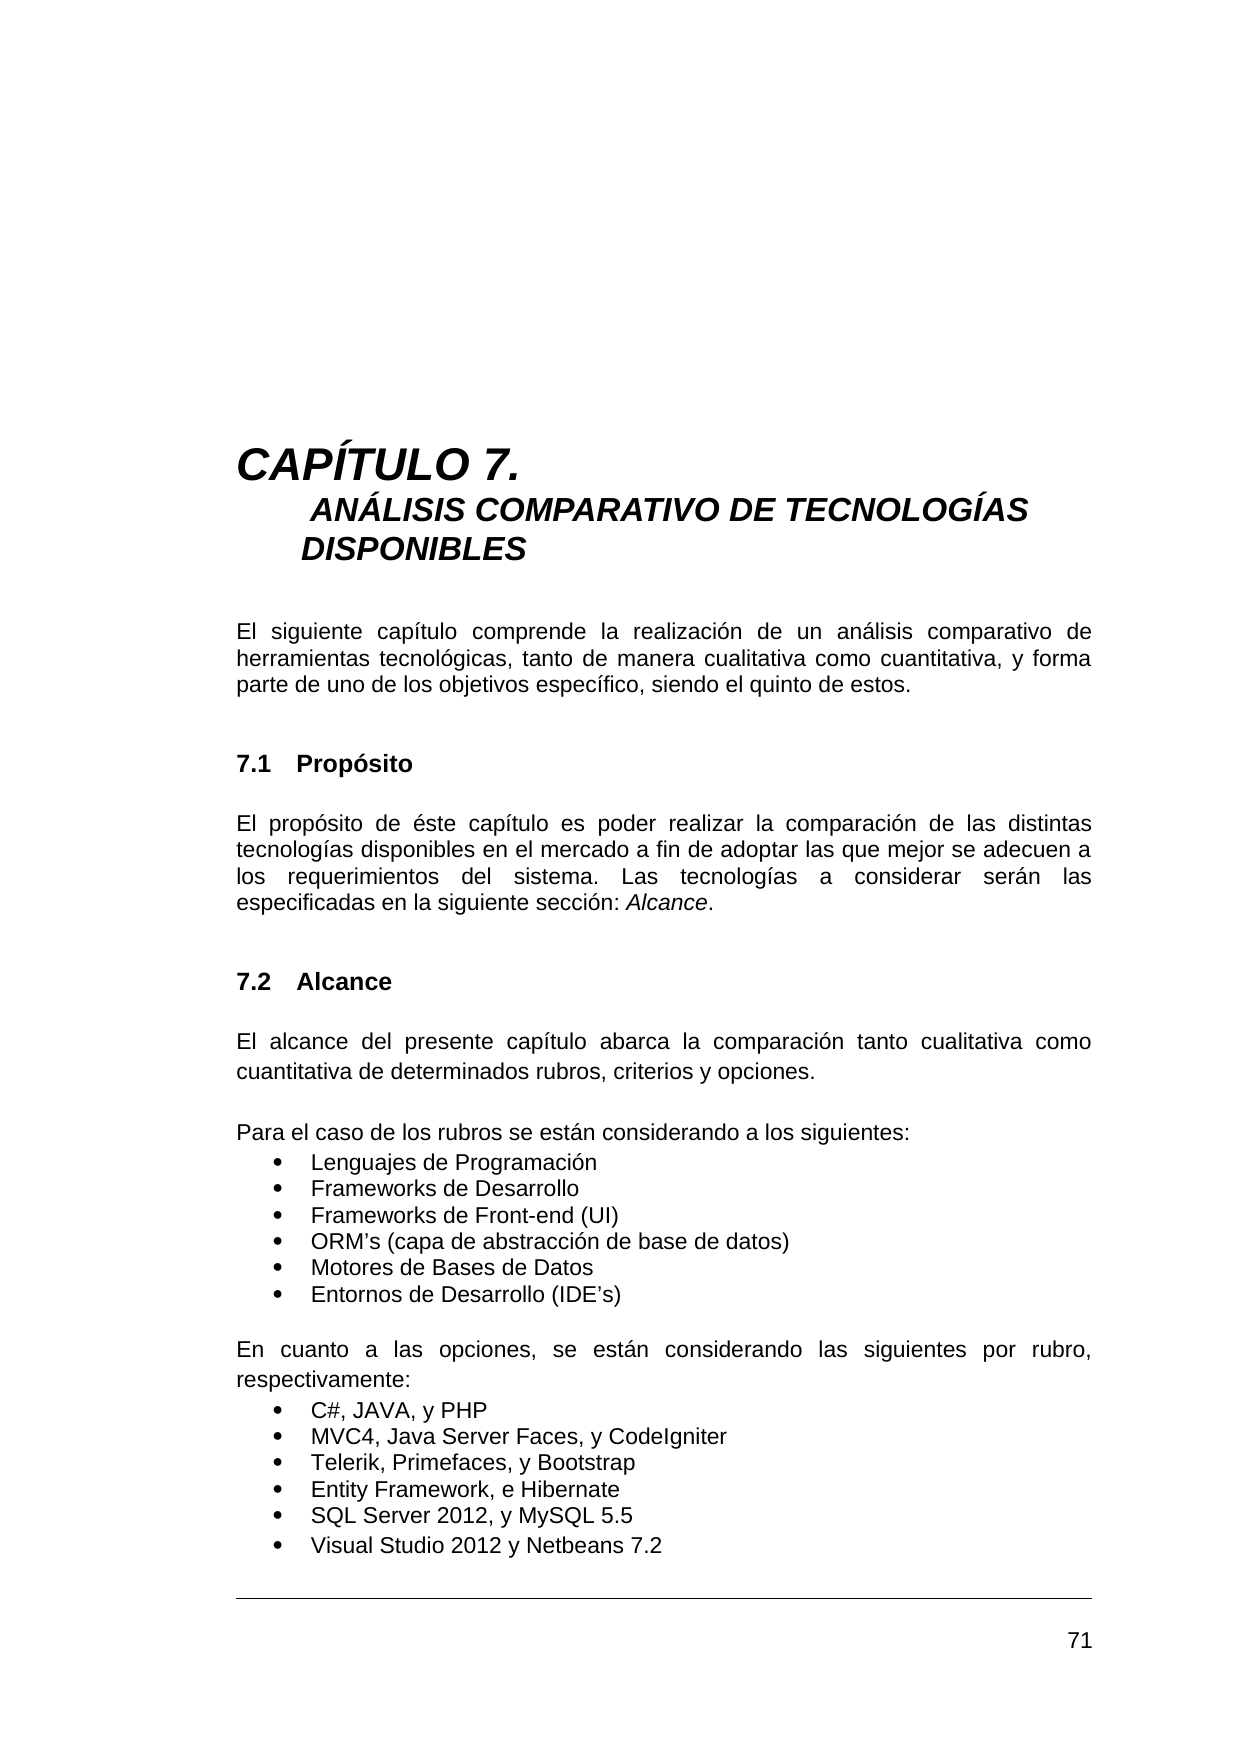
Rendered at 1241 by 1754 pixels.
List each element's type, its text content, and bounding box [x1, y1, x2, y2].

text El alcance del presente capítulo abarca la comparación tanto cualitativa como cuantitativa de determinados rubros, criterios y opciones. [236, 1028, 1092, 1084]
text En cuanto a las opciones, se están considerando las siguientes por rubro, respectivamente: [236, 1336, 1092, 1393]
list Frameworks de Front-end (UI) [273, 1202, 1092, 1228]
subtitle Alcance [236, 967, 1092, 995]
text Para el caso de los rubros se están considerando a los siguientes: [236, 1119, 1092, 1145]
subtitle CAPÍTULO 7. ANÁLISIS COMPARATIVO DE TECNOLOGÍAS DISPONIBLES [236, 438, 1092, 567]
text El siguiente capítulo comprende la realización de un análisis comparativo de herramientas tecnológicas, tanto de manera cualitativa como cuantitativa, y forma parte de uno de los objetivos específico, siendo el quinto de estos. [236, 618, 1092, 697]
list Visual Studio 2012 y Netbeans 7.2 [273, 1532, 1092, 1558]
list Frameworks de Desarrollo [273, 1175, 1092, 1202]
subtitle Propósito [236, 748, 1092, 777]
list MVC4, Java Server Faces, y CodeIgniter [273, 1423, 1092, 1449]
list ORM’s (capa de abstracción de base de datos) [273, 1228, 1092, 1254]
list Telerik, Primefaces, y Bootstrap [273, 1449, 1092, 1476]
list SQL Server 2012, y MySQL 5.5 [273, 1502, 1092, 1528]
list Motores de Bases de Datos [273, 1254, 1092, 1281]
list Lenguajes de Programación [273, 1149, 1092, 1175]
text El propósito de éste capítulo es poder realizar la comparación de las distintas tecnologías disponibles en el mercado a fin de adoptar las que mejor se adecuen a los requerimientos del sistema. Las tecnologías a considerar serán las especificadas en la siguiente sección: Alcance. [236, 810, 1092, 915]
list C#, JAVA, y PHP [273, 1397, 1092, 1423]
list Entornos de Desarrollo (IDE’s) [273, 1281, 1092, 1307]
list Entity Framework, e Hibernate [273, 1476, 1092, 1502]
